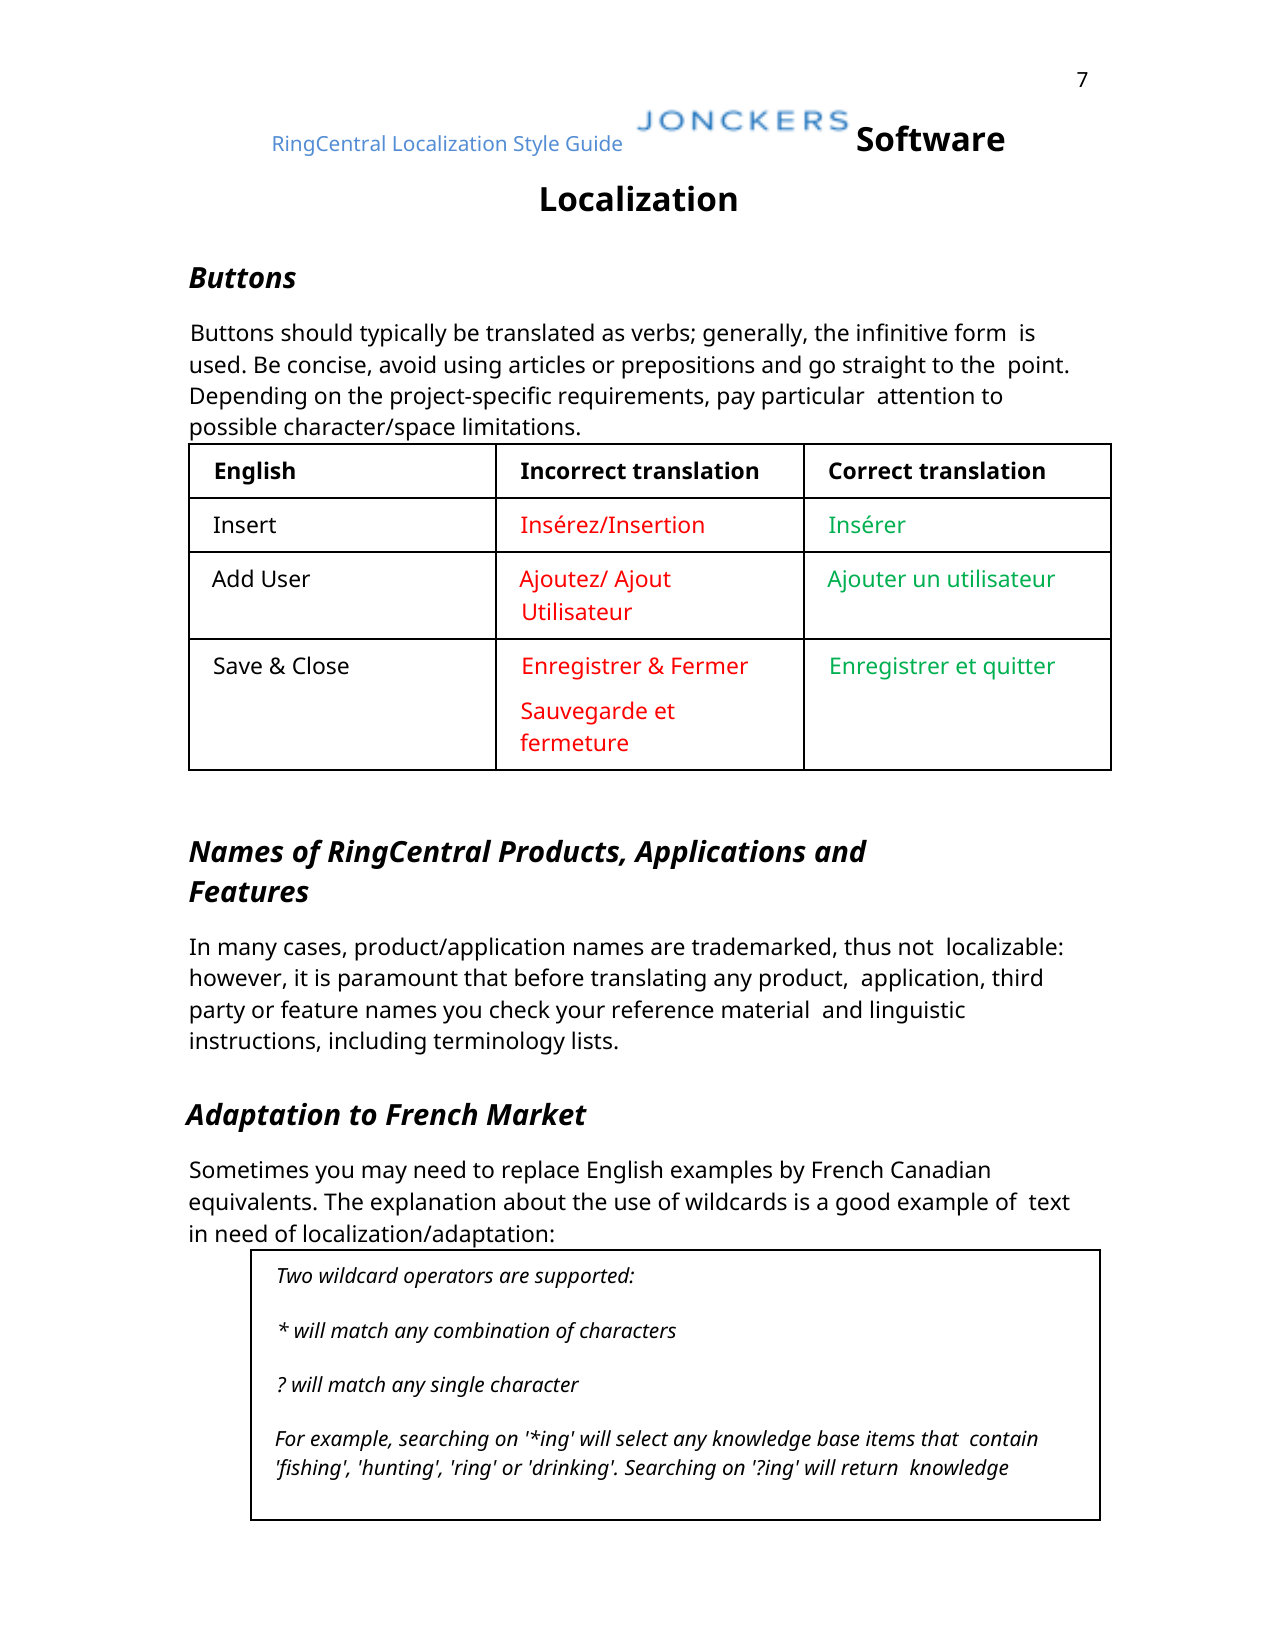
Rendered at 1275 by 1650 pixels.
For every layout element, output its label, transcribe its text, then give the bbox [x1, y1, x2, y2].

table_header Incorrect translation [497, 445, 803, 497]
picture [628, 93, 856, 152]
table_cell Enregistrer & Fermer Sauvegarde et fermeture [497, 640, 803, 769]
table_cell Ajouter un utilisateur [805, 553, 1110, 637]
table_cell Enregistrer et quitter [805, 640, 1110, 769]
table_cell Insérer [805, 499, 1110, 551]
text Buttons should typically be translated as verbs; generally, the infinitive form is used. Be concise, avoid using articles or prepositions and go straight to the point. Depending on the project-specific requirements, pay particular attention to possible character/space limitations. [189, 317, 1091, 442]
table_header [252, 1251, 1099, 1519]
text Sometimes you may need to replace English examples by French Canadian equivalents. The explanation about the use of wildcards is a good example of text in need of localization/adaptation: [188, 1154, 1087, 1249]
text 7 [186, 65, 1088, 94]
table_cell Add User [190, 553, 495, 637]
text RingCentral Localization Style Guide Software Localization [189, 94, 1088, 221]
table_header English [190, 445, 495, 497]
table_cell Insert [190, 499, 495, 551]
table_cell Ajoutez/ Ajout Utilisateur [497, 553, 803, 637]
text Buttons [188, 258, 1173, 297]
text Names of RingCentral Products, Applications and Features [188, 831, 1001, 911]
table_cell Insérez/Insertion [497, 499, 803, 551]
text In many cases, product/application names are trademarked, thus not localizable: however, it is paramount that before translating any product, application, third party or feature names you check your reference material and linguistic instructions, including terminology lists. [189, 931, 1067, 1056]
table_header Correct translation [805, 445, 1110, 497]
table_cell Save & Close [190, 640, 495, 769]
text Adaptation to French Market [186, 1095, 1173, 1134]
